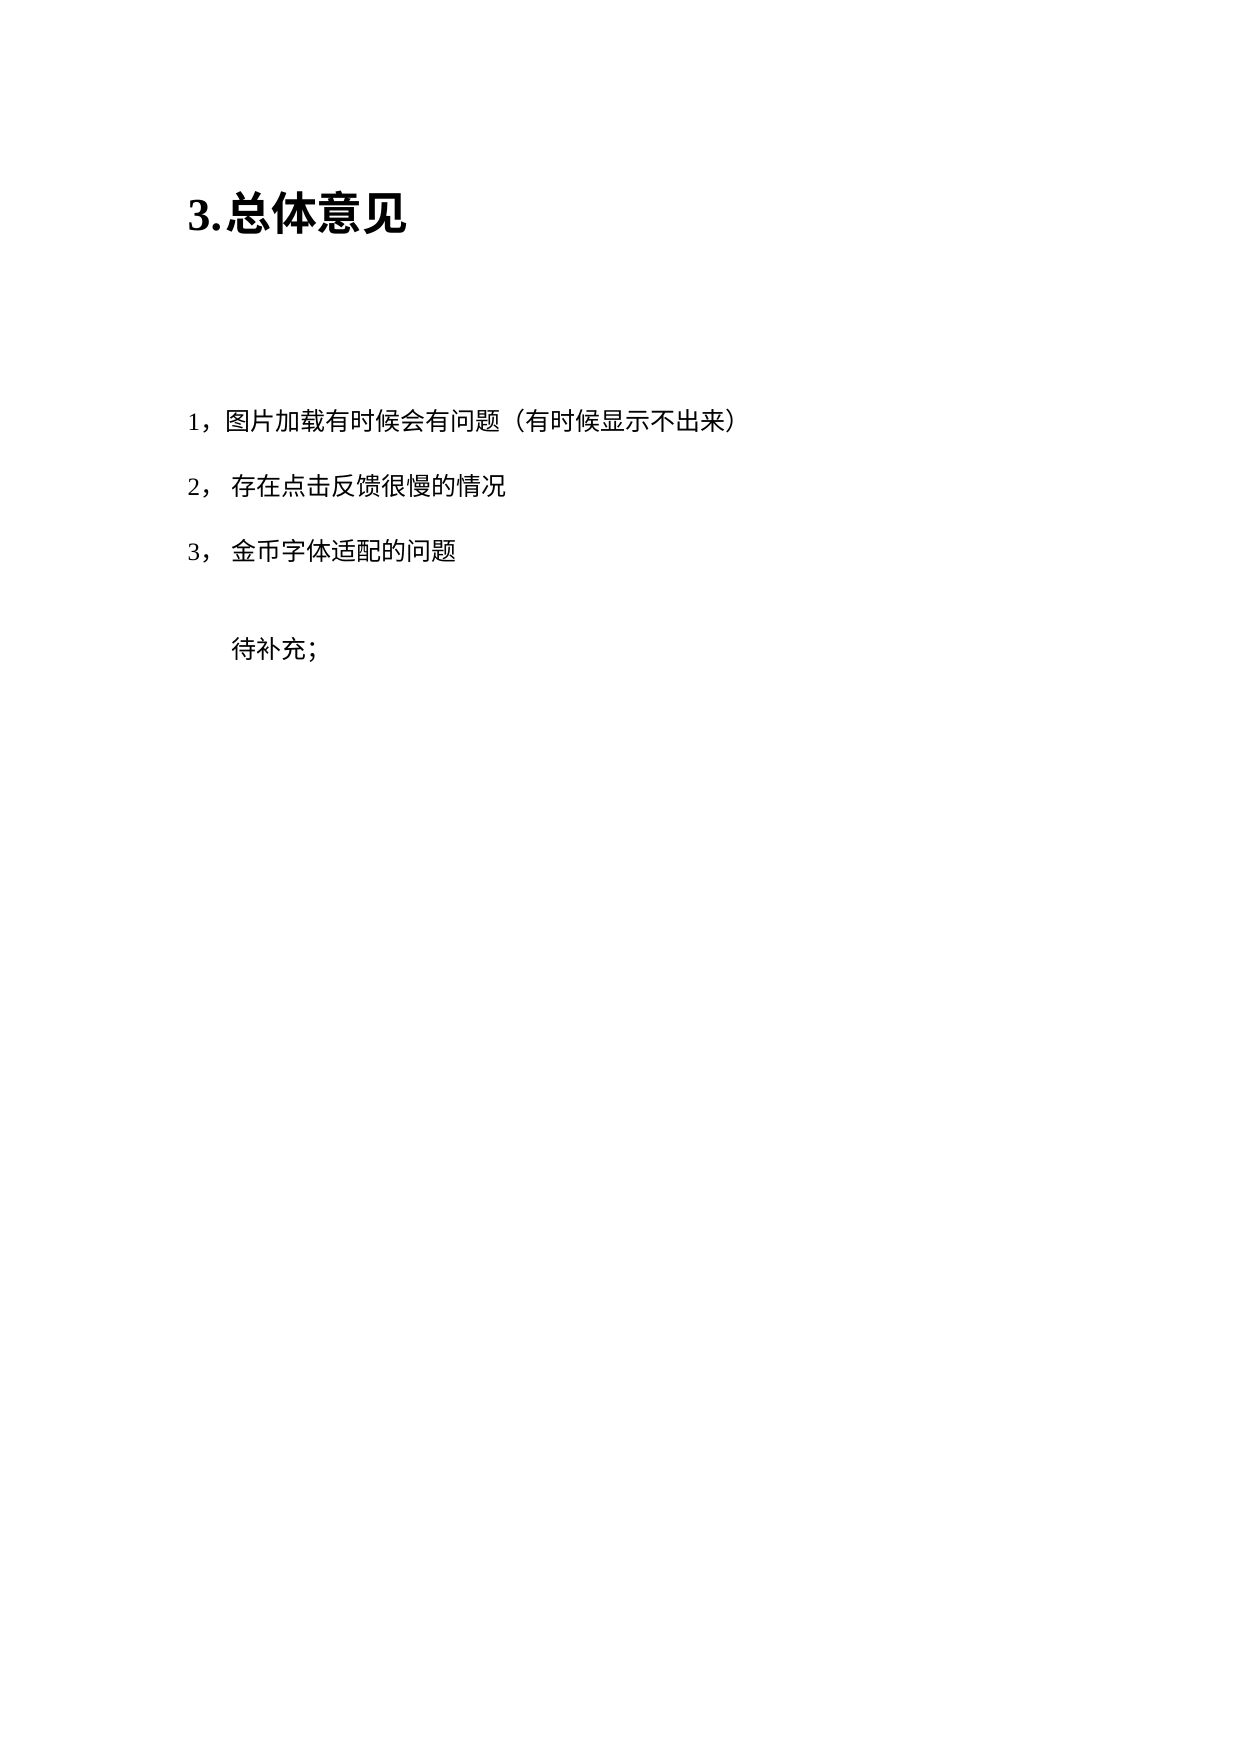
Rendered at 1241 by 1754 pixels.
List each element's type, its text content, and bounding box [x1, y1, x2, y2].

list 金币字体适配的问题 [187, 517, 1053, 582]
list 存在点击反馈很慢的情况 [187, 452, 1053, 517]
subtitle 总体意见 [187, 162, 1053, 259]
text 1，图片加载有时候会有问题（有时候显示不出来） [187, 387, 1053, 452]
text 待补充； [187, 615, 1053, 680]
